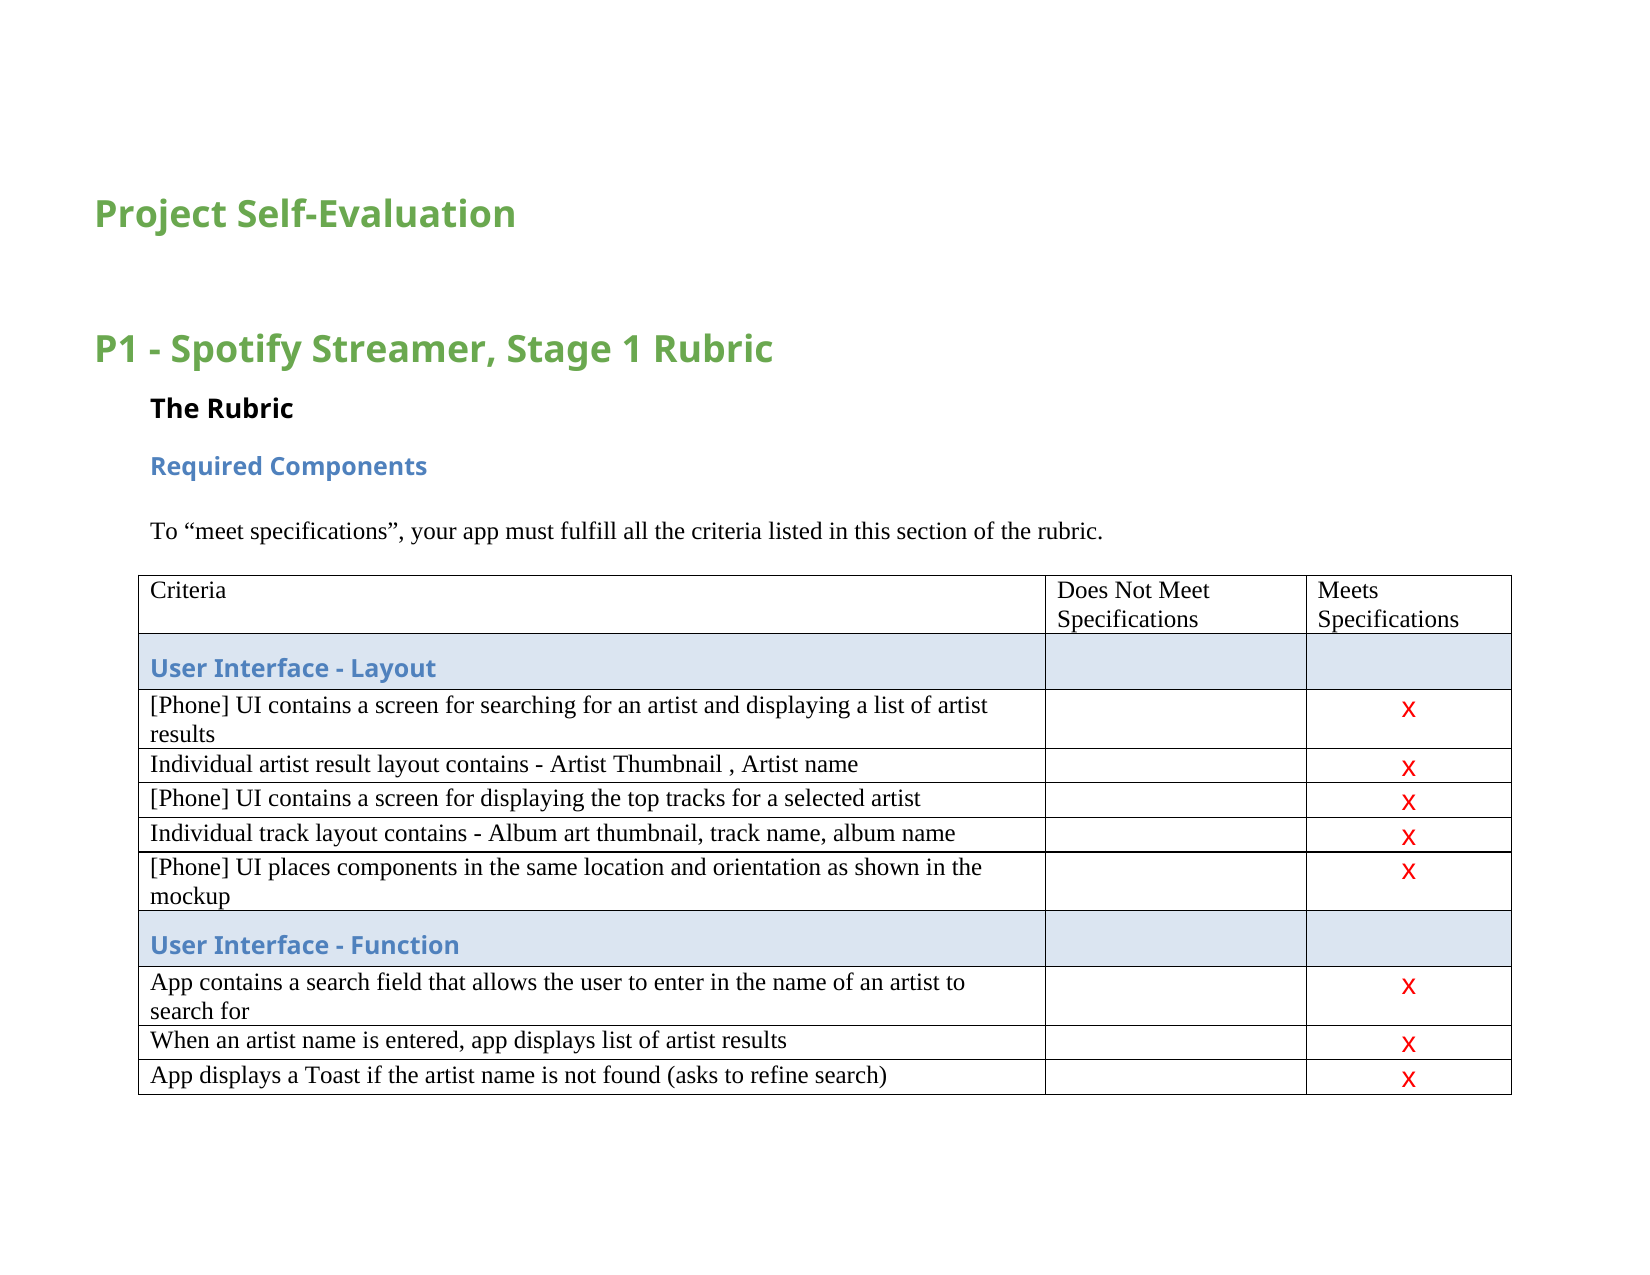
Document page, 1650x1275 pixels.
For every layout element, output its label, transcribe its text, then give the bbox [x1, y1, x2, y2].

table_cell [1046, 818, 1306, 851]
table_cell x [1307, 818, 1511, 851]
subtitle P1 - Spotify Streamer, Stage 1 Rubric [94, 322, 1500, 373]
table_cell x [1307, 749, 1511, 782]
table_cell [1307, 634, 1511, 689]
table_cell User Interface - Function [139, 911, 1045, 966]
table_cell [1046, 749, 1306, 782]
table_cell [1046, 967, 1306, 1024]
table_cell [1046, 783, 1306, 817]
table_cell [Phone] UI contains a screen for searching for an artist and displaying a list of artist results [139, 690, 1045, 748]
table_cell When an artist name is entered, app displays list of artist results [139, 1026, 1045, 1059]
table_cell [1046, 690, 1306, 748]
table_cell App displays a Toast if the artist name is not found (asks to refine search) [139, 1060, 1045, 1094]
table_cell Individual track layout contains - Album art thumbnail, track name, album name [139, 818, 1045, 851]
table_cell [1046, 634, 1306, 689]
table_cell [Phone] UI contains a screen for displaying the top tracks for a selected artist [139, 783, 1045, 817]
table_cell [1046, 1060, 1306, 1094]
subtitle The Rubric [150, 389, 1500, 426]
table_cell [1046, 911, 1306, 966]
table_header Does Not Meet Specifications [1046, 576, 1306, 633]
table_cell x [1307, 967, 1511, 1024]
subtitle Required Components [150, 448, 1500, 482]
table_cell x [1307, 853, 1511, 910]
table_header Criteria [139, 576, 1045, 633]
table_cell App contains a search field that allows the user to enter in the name of an artist to search for [139, 967, 1045, 1024]
table_cell [1046, 853, 1306, 910]
table_cell x [1307, 1060, 1511, 1094]
table_cell x [1307, 1026, 1511, 1059]
table_header Meets Specifications [1307, 576, 1511, 633]
table_cell User Interface - Layout [139, 634, 1045, 689]
table_cell [Phone] UI places components in the same location and orientation as shown in the mockup [139, 853, 1045, 910]
table_cell Individual artist result layout contains - Artist Thumbnail , Artist name [139, 749, 1045, 782]
table_cell [1307, 911, 1511, 966]
text To “meet specifications”, your app must fulfill all the criteria listed in this section of the rubric. [150, 517, 1500, 545]
table_cell [1046, 1026, 1306, 1059]
table_cell x [1307, 783, 1511, 817]
table_cell x [1307, 690, 1511, 748]
subtitle Project Self-Evaluation [94, 187, 1500, 238]
